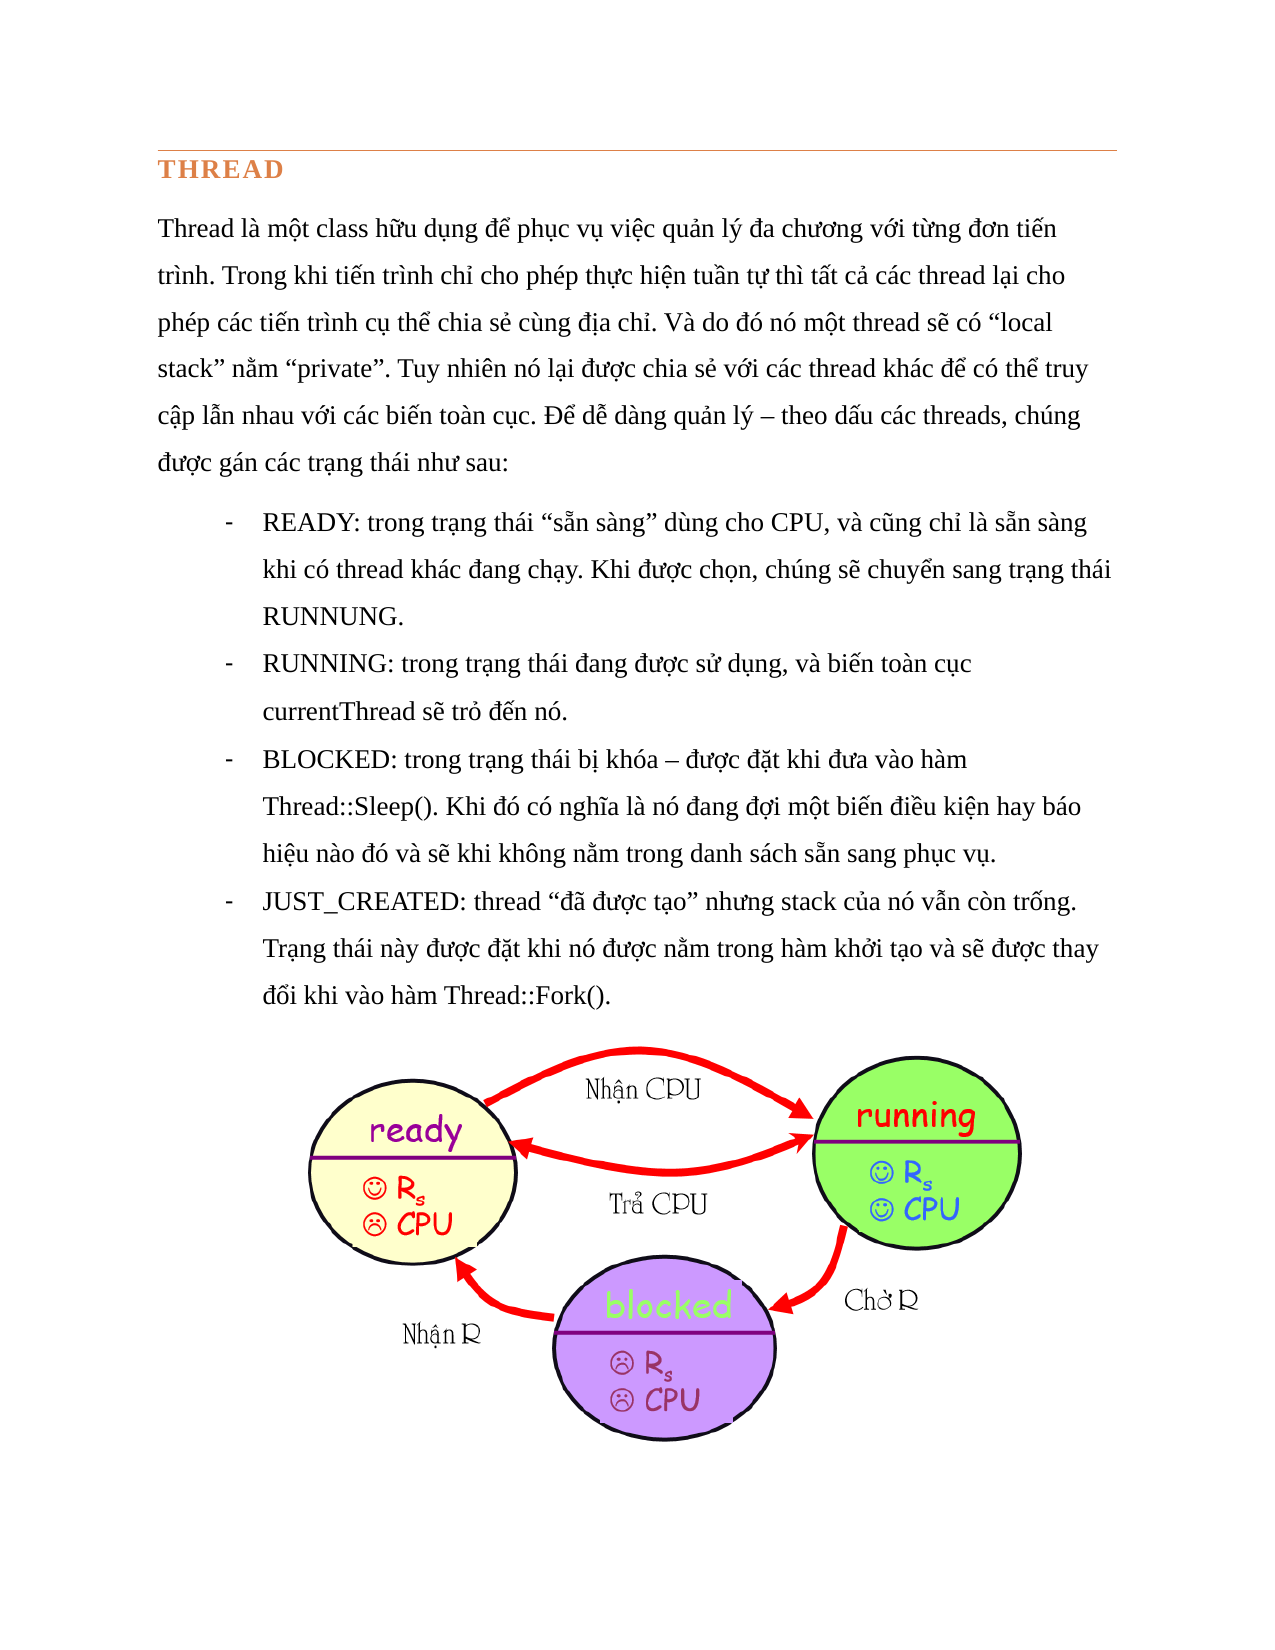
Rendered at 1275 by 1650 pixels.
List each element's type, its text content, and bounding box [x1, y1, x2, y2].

text Thread là một class hữu dụng để phục vụ việc quản lý đa chương với từng đơn tiến trình. Trong khi tiến trình chỉ cho phép thực hiện tuần tự thì tất cả các thread lại cho phép các tiến trình cụ thể chia sẻ cùng địa chỉ. Và do đó nó một thread sẽ có “local stack” nằm “private”. Tuy nhiên nó lại được chia sẻ với các thread khác để có thể truy cập lẫn nhau với các biến toàn cục. Để dễ dàng quản lý – theo dấu các threads, chúng được gán các trạng thái như sau: [157, 212, 1117, 477]
subtitle THREAD [157, 151, 1117, 184]
list BLOCKED: trong trạng thái bị khóa – được đặt khi đưa vào hàm Thread::Sleep(). Khi đó có nghĩa là nó đang đợi một biến điều kiện hay báo hiệu nào đó và sẽ khi không nằm trong danh sách sẵn sang phục vụ. [225, 742, 1117, 868]
picture [262, 1025, 1071, 1458]
list READY: trong trạng thái “sẵn sàng” dùng cho CPU, và cũng chỉ là sẵn sàng khi có thread khác đang chạy. Khi được chọn, chúng sẽ chuyển sang trạng thái RUNNUNG. [225, 505, 1117, 631]
list JUST_CREATED: thread “đã được tạo” nhưng stack của nó vẫn còn trống. Trạng thái này được đặt khi nó được nằm trong hàm khởi tạo và sẽ được thay đổi khi vào hàm Thread::Fork(). [225, 884, 1117, 1010]
list RUNNING: trong trạng thái đang được sử dụng, và biến toàn cục currentThread sẽ trỏ đến nó. [225, 647, 1117, 726]
